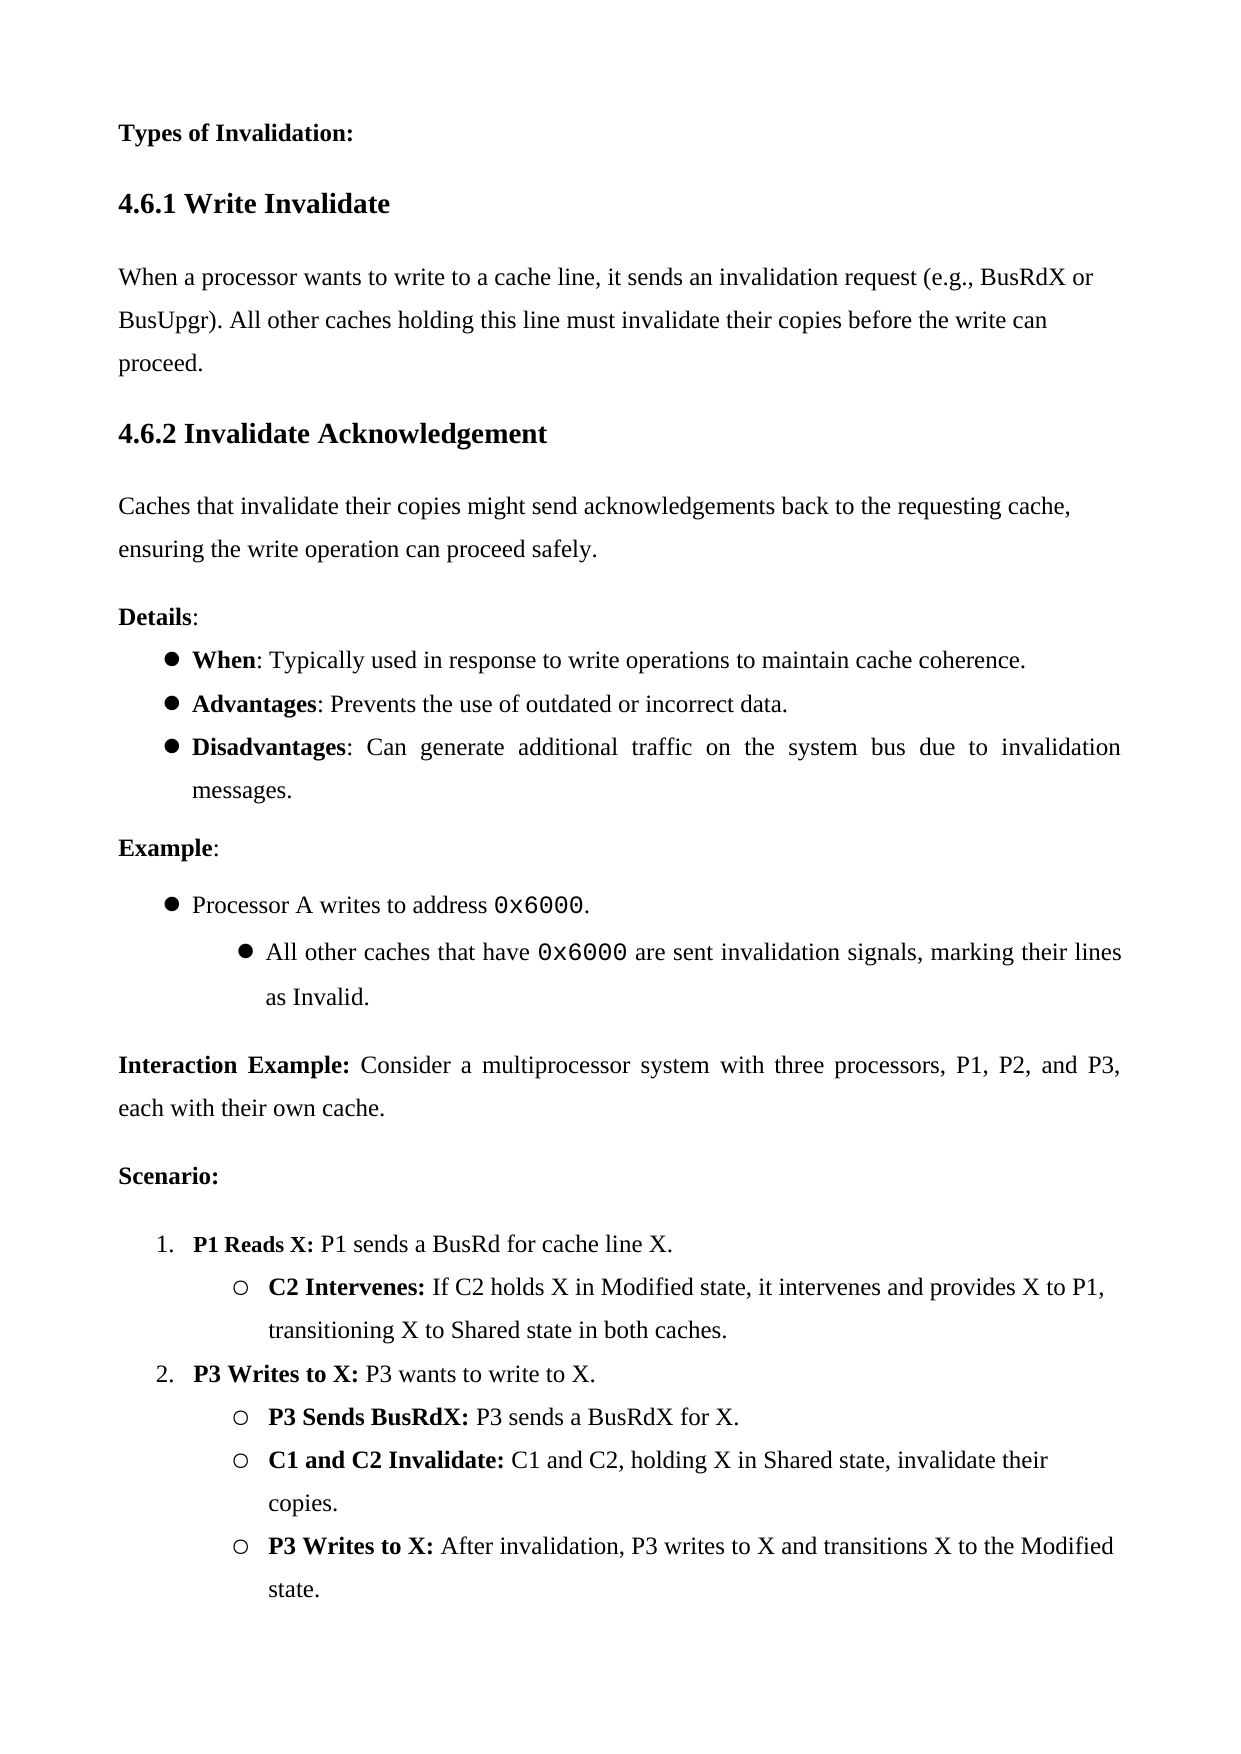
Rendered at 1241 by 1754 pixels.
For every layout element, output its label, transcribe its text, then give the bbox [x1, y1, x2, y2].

list When: Typically used in response to write operations to maintain cache coherence. [162, 646, 1122, 674]
list P3 Writes to X: After invalidation, P3 writes to X and transitions X to the Modified state. [231, 1531, 1122, 1603]
list Disadvantages: Can generate additional traffic on the system bus due to invalidation messages. [162, 732, 1122, 804]
list Processor A writes to address 0x6000. [162, 890, 1122, 921]
text Interaction Example: Consider a multiprocessor system with three processors, P1, P2, and P3, each with their own cache. [118, 1050, 1122, 1122]
text Scenario: [118, 1161, 1122, 1190]
list P3 Sends BusRdX: P3 sends a BusRdX for X. [231, 1402, 1122, 1431]
list C1 and C2 Invalidate: C1 and C2, holding X in Shared state, invalidate their copies. [231, 1445, 1122, 1517]
subtitle 4.6.1 Write Invalidate [118, 186, 1122, 220]
text Caches that invalidate their copies might send acknowledgements back to the requesting cache, ensuring the write operation can proceed safely. [118, 491, 1122, 563]
list P3 Writes to X: P3 wants to write to X. [156, 1359, 1122, 1387]
list P1 Reads X: P1 sends a BusRd for cache line X. [156, 1229, 1122, 1258]
text When a processor wants to write to a cache line, it sends an invalidation request (e.g., BusRdX or BusUpgr). All other caches holding this line must invalidate their copies before the write can proceed. [118, 262, 1122, 377]
text Example: [118, 833, 1122, 861]
list All other caches that have 0x6000 are sent invalidation signals, marking their lines as Invalid. [236, 937, 1122, 1011]
text Details: [118, 602, 1122, 631]
text Types of Invalidation: [118, 118, 1122, 147]
list Advantages: Prevents the use of outdated or incorrect data. [162, 689, 1122, 717]
list C2 Intervenes: If C2 holds X in Modified state, it intervenes and provides X to P1, transitioning X to Shared state in both caches. [231, 1272, 1122, 1344]
subtitle 4.6.2 Invalidate Acknowledgement [118, 416, 1122, 449]
